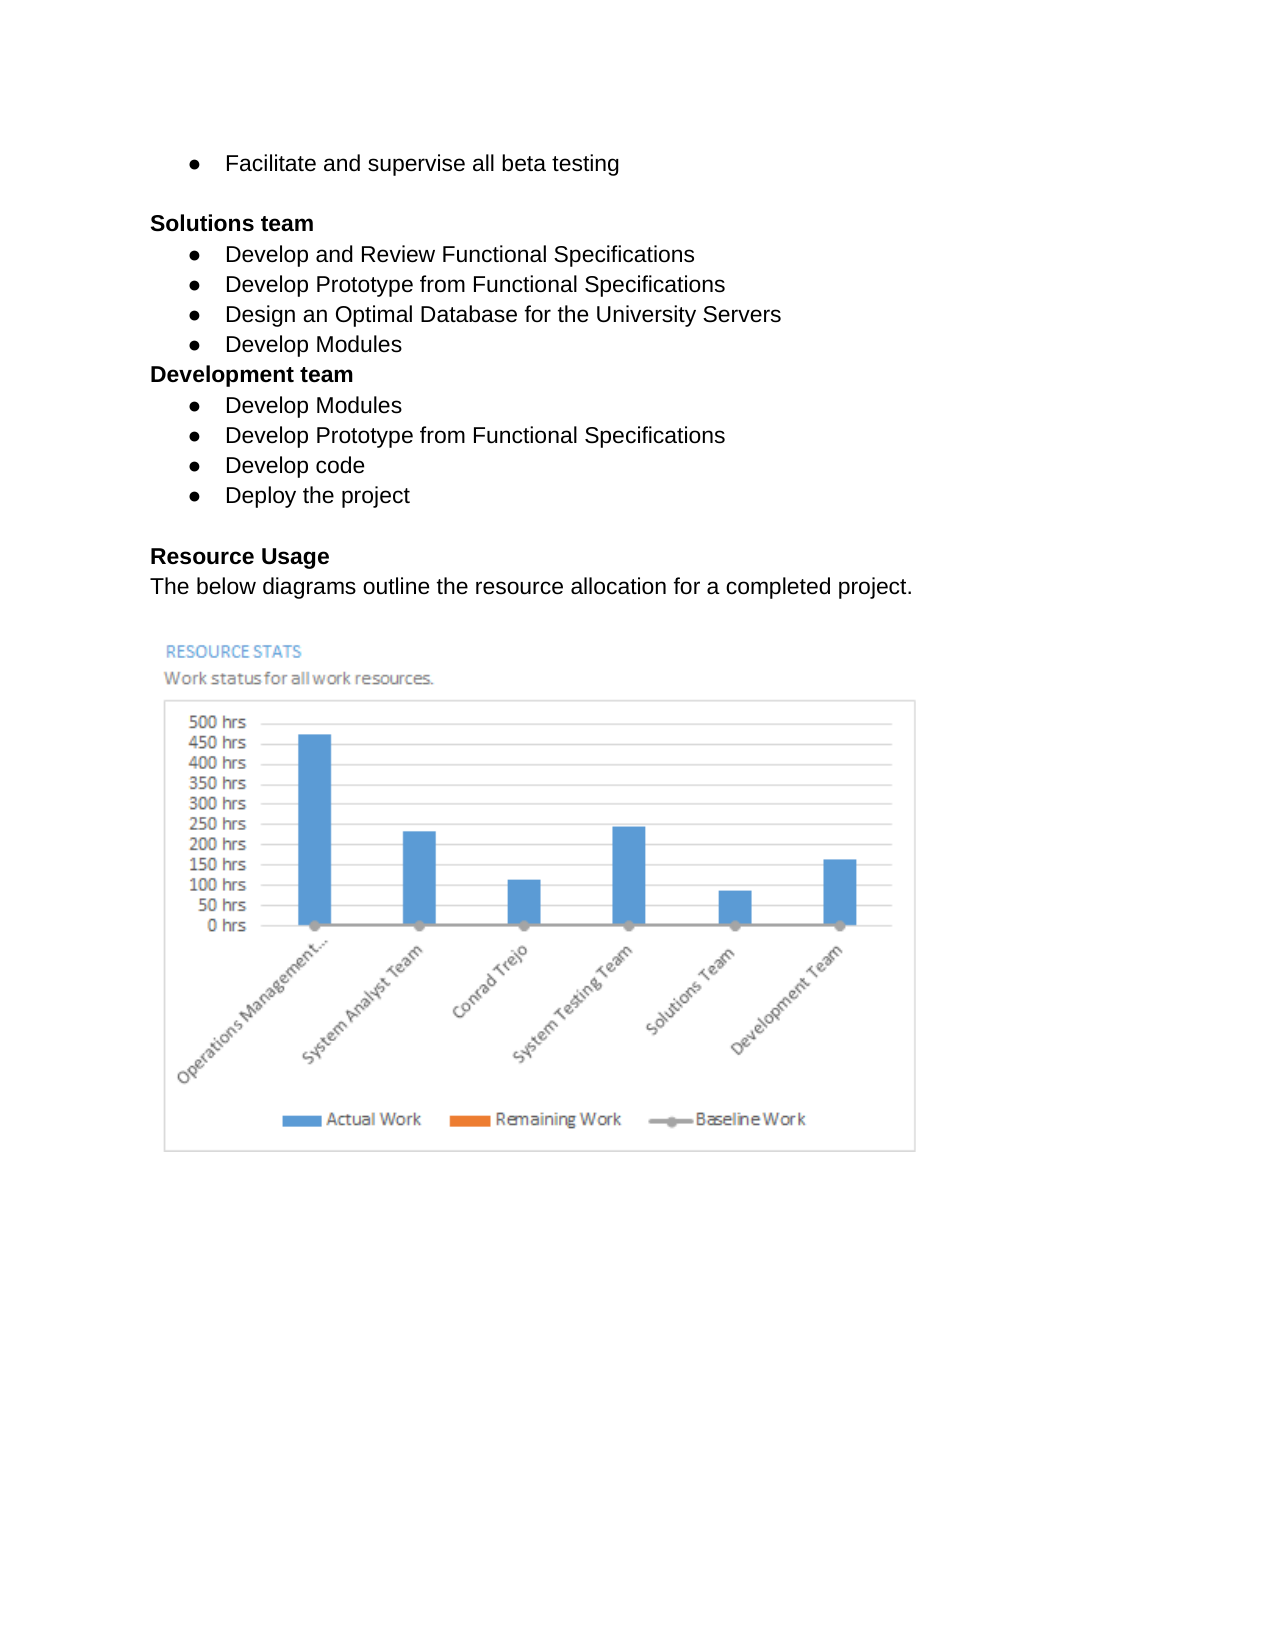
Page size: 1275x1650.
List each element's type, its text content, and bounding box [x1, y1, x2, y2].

list Design an Optimal Database for the University Servers [187, 301, 1125, 327]
picture [150, 633, 916, 1152]
list Deploy the project [187, 482, 1125, 509]
text Solutions team [150, 210, 1125, 237]
list Develop Modules [187, 331, 1125, 358]
text Resource Usage [150, 543, 1125, 569]
list Develop Prototype from Functional Specifications [187, 271, 1125, 297]
text Development team [150, 361, 1125, 388]
list Develop and Review Functional Specifications [187, 241, 1125, 267]
list Develop Modules [187, 392, 1125, 418]
text The below diagrams outline the resource allocation for a completed project. [150, 573, 1125, 599]
list Develop code [187, 452, 1125, 478]
list Develop Prototype from Functional Specifications [187, 422, 1125, 448]
list Facilitate and supervise all beta testing [187, 150, 1125, 176]
